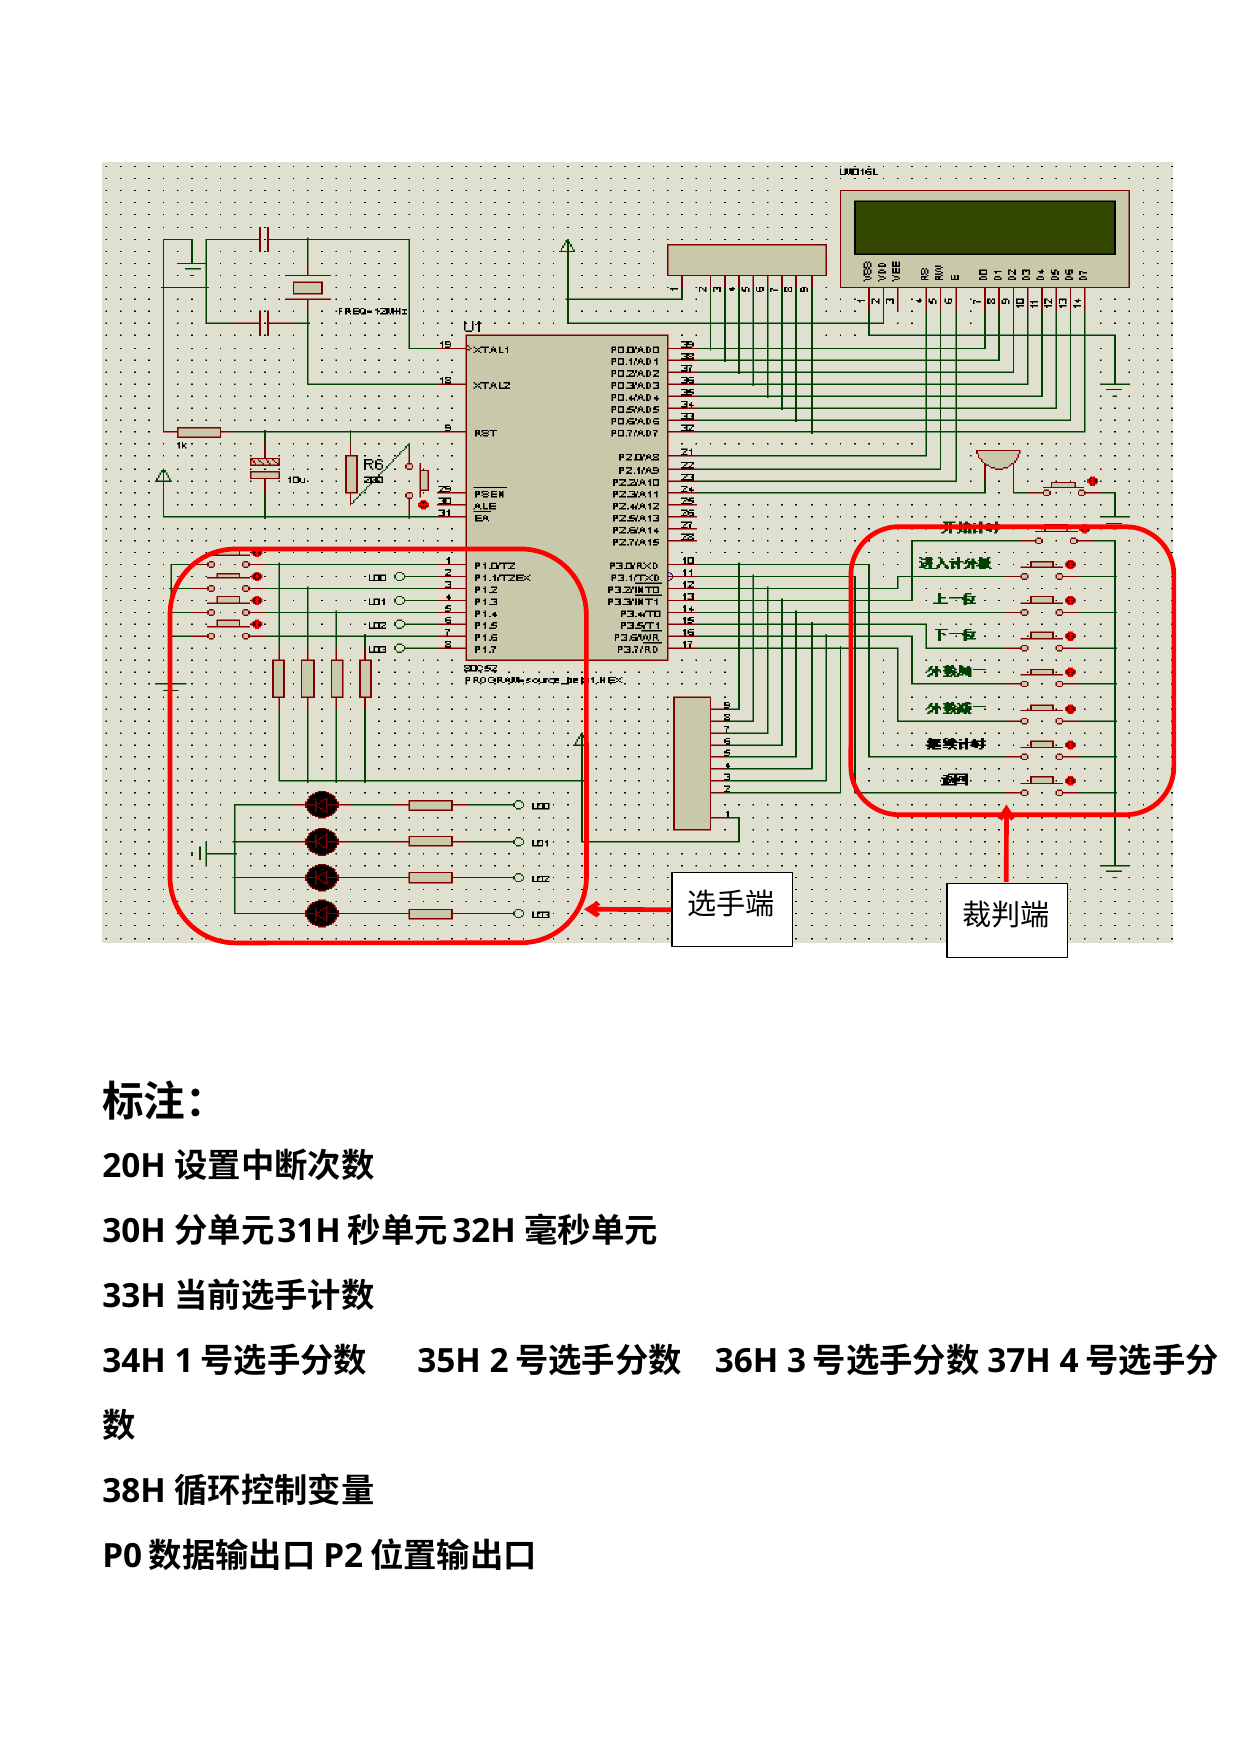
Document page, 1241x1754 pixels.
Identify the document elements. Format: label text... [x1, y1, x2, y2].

text 标注： [102, 1065, 1219, 1130]
picture [854, 530, 1171, 812]
text 38H 循环控制变量 [102, 1455, 1219, 1520]
text 34H 1号选手分数 35H 2号选手分数 36H 3号选手分数 37H 4号选手分数 [102, 1325, 1219, 1455]
text 33H 当前选手计数 [102, 1260, 1219, 1325]
picture [173, 552, 584, 940]
text P0数据输出口 P2位置输出口 [102, 1520, 1219, 1585]
picture [102, 162, 1174, 943]
text 30H 分单元 31H秒单元 32H 毫秒单元 [102, 1195, 1219, 1260]
text 20H 设置中断次数 [102, 1130, 1219, 1195]
